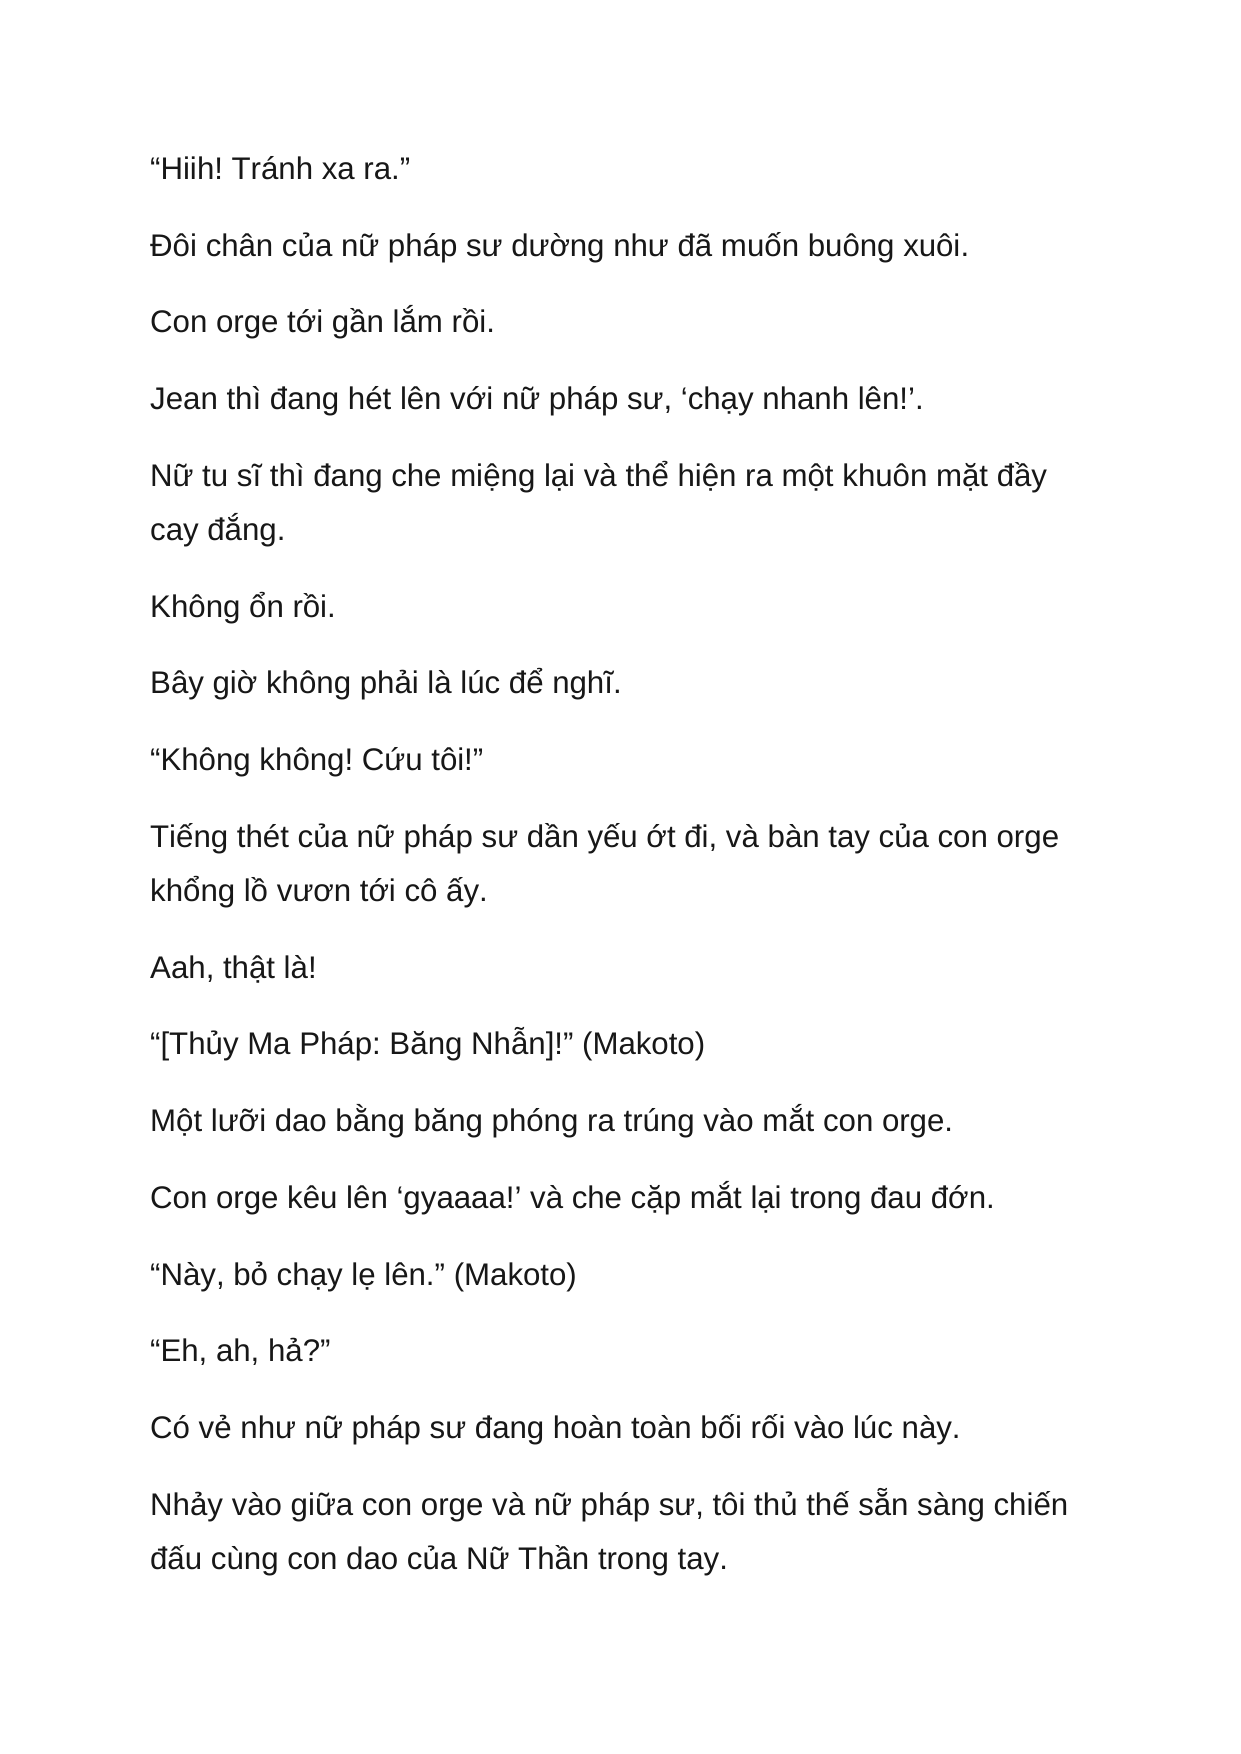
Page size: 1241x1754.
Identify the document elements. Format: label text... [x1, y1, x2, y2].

text Bây giờ không phải là lúc để nghĩ. [150, 664, 1090, 700]
text “Không không! Cứu tôi!” [150, 741, 1090, 777]
text Con orge tới gần lắm rồi. [150, 303, 1090, 339]
text Aah, thật là! [150, 949, 1090, 984]
text “Hiih! Tránh xa ra.” [150, 150, 1090, 186]
text Tiếng thét của nữ pháp sư dần yếu ớt đi, và bàn tay của con orge khổng lồ vươn tới cô ấy. [150, 818, 1090, 908]
text Con orge kêu lên ‘gyaaaa!’ và che cặp mắt lại trong đau đớn. [150, 1179, 1090, 1215]
text Nữ tu sĩ thì đang che miệng lại và thể hiện ra một khuôn mặt đầy cay đắng. [150, 457, 1090, 547]
text Không ổn rồi. [150, 588, 1090, 624]
text “Này, bỏ chạy lẹ lên.” (Makoto) [150, 1256, 1090, 1292]
text Nhảy vào giữa con orge và nữ pháp sư, tôi thủ thế sẵn sàng chiến đấu cùng con dao của Nữ Thần trong tay. [150, 1486, 1090, 1576]
text Có vẻ như nữ pháp sư đang hoàn toàn bối rối vào lúc này. [150, 1409, 1090, 1445]
text “[Thủy Ma Pháp: Băng Nhẫn]!” (Makoto) [150, 1025, 1090, 1061]
text Đôi chân của nữ pháp sư dường như đã muốn buông xuôi. [150, 227, 1090, 263]
text “Eh, ah, hả?” [150, 1332, 1090, 1368]
text Một lưỡi dao bằng băng phóng ra trúng vào mắt con orge. [150, 1102, 1090, 1138]
text Jean thì đang hét lên với nữ pháp sư, ‘chạy nhanh lên!’. [150, 380, 1090, 416]
